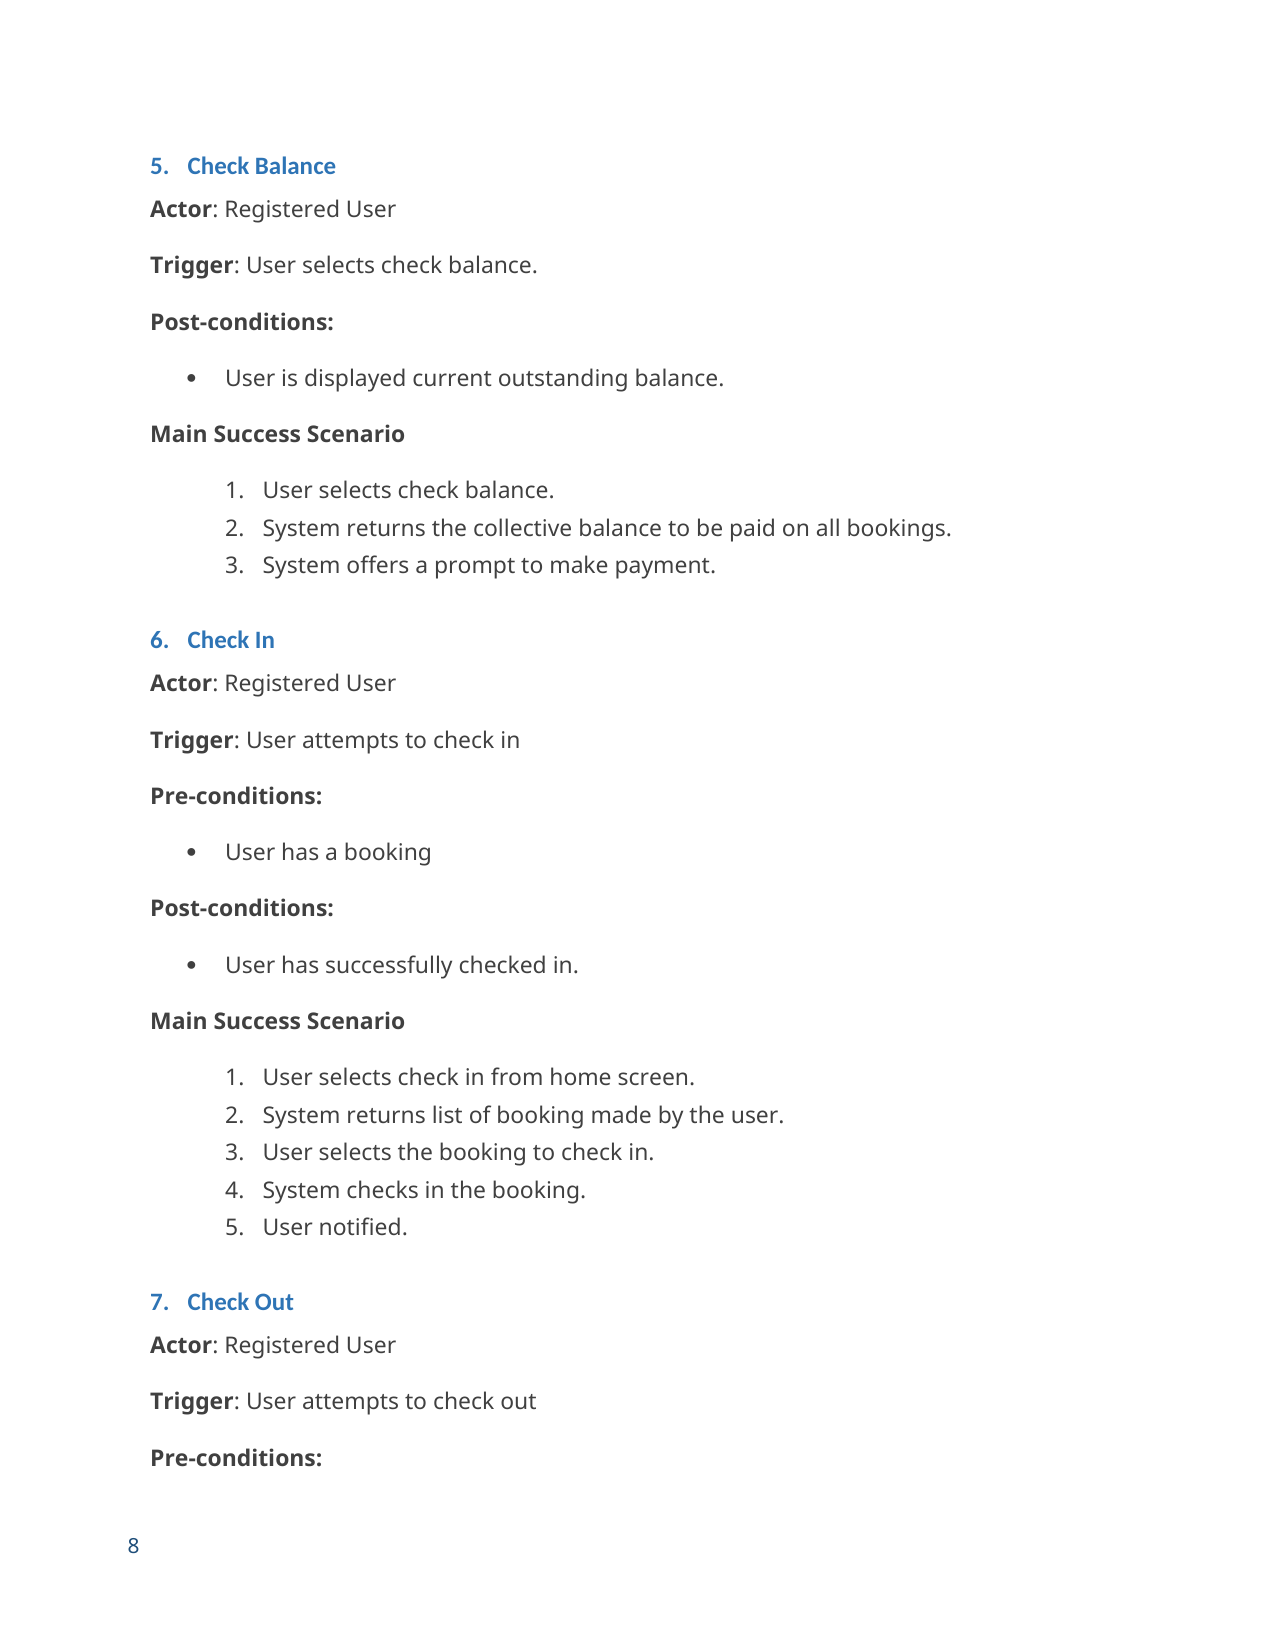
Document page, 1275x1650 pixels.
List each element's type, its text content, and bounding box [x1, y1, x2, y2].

subtitle Check Out [150, 1286, 1125, 1317]
list User selects check in from home screen. [225, 1061, 1125, 1092]
list User selects the booking to check in. [225, 1136, 1125, 1167]
text Trigger: User attempts to check in [150, 723, 1125, 755]
text Main Success Scenario [150, 418, 1125, 449]
text Actor: Registered User [150, 667, 1125, 698]
list User has successfully checked in. [187, 948, 1125, 980]
text Pre-conditions: [150, 1442, 1125, 1473]
text Trigger: User selects check balance. [150, 249, 1125, 281]
list User notified. [225, 1211, 1125, 1242]
list User is displayed current outstanding balance. [187, 362, 1125, 393]
subtitle Check In [150, 624, 1125, 655]
list System checks in the booking. [225, 1173, 1125, 1205]
list User selects check balance. [225, 474, 1125, 506]
text Actor: Registered User [150, 193, 1125, 224]
text Post-conditions: [150, 306, 1125, 337]
list User has a booking [187, 836, 1125, 867]
list System offers a prompt to make payment. [225, 549, 1125, 581]
list System returns list of booking made by the user. [225, 1098, 1125, 1130]
text Main Success Scenario [150, 1005, 1125, 1036]
text Pre-conditions: [150, 780, 1125, 811]
list System returns the collective balance to be paid on all bookings. [225, 512, 1125, 543]
text Actor: Registered User [150, 1329, 1125, 1360]
subtitle Check Balance [150, 150, 1125, 181]
text Post-conditions: [150, 892, 1125, 923]
text Trigger: User attempts to check out [150, 1385, 1125, 1417]
